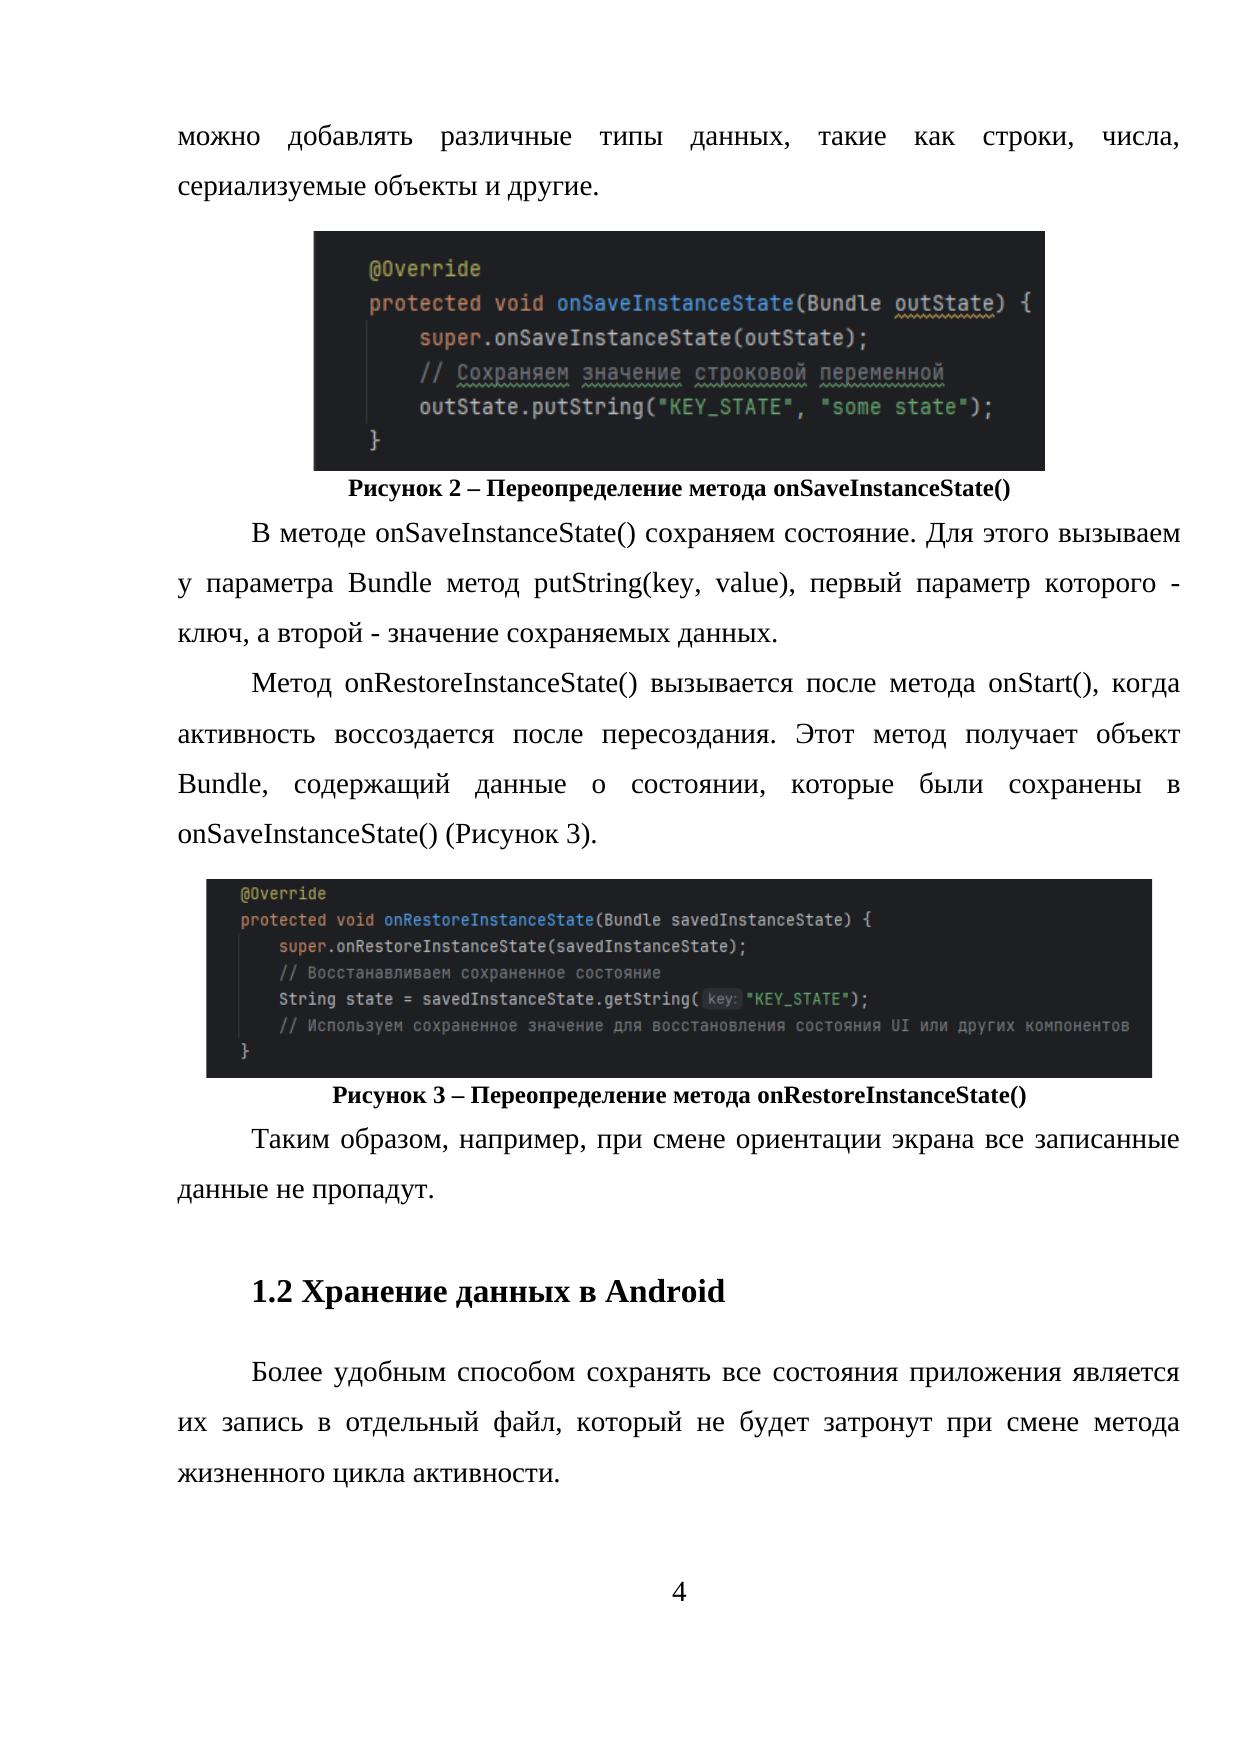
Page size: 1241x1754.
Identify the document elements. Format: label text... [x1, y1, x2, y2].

text Рисунок 3 – Переопределение метода onRestoreInstanceState() [177, 1080, 1181, 1109]
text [177, 118, 1181, 202]
text Более удобным способом сохранять все состояния приложения является их запись в отдельный файл, который не будет затронут при смене метода жизненного цикла активности. [177, 1354, 1181, 1488]
text Таким образом, например, при смене ориентации экрана все записанные данные не пропадут. [177, 1121, 1181, 1205]
text Рисунок 2 – Переопределение метода onSaveInstanceState() [177, 473, 1181, 502]
text В методе onSaveInstanceState() сохраняем состояние. Для этого вызываем у параметра Bundle метод putString(key, value), первый параметр которого - ключ, а второй - значение сохраняемых данных. [177, 515, 1181, 649]
text Метод onRestoreInstanceState() вызывается после метода onStart(), когда активность воссоздается после пересоздания. Этот метод получает объект Bundle, содержащий данные о состоянии, которые были сохранены в onSaveInstanceState() (Рисунок 3). [177, 666, 1181, 850]
subtitle Хранение данных в Android [177, 1272, 1181, 1310]
picture [206, 879, 1153, 1078]
picture [313, 231, 1045, 471]
